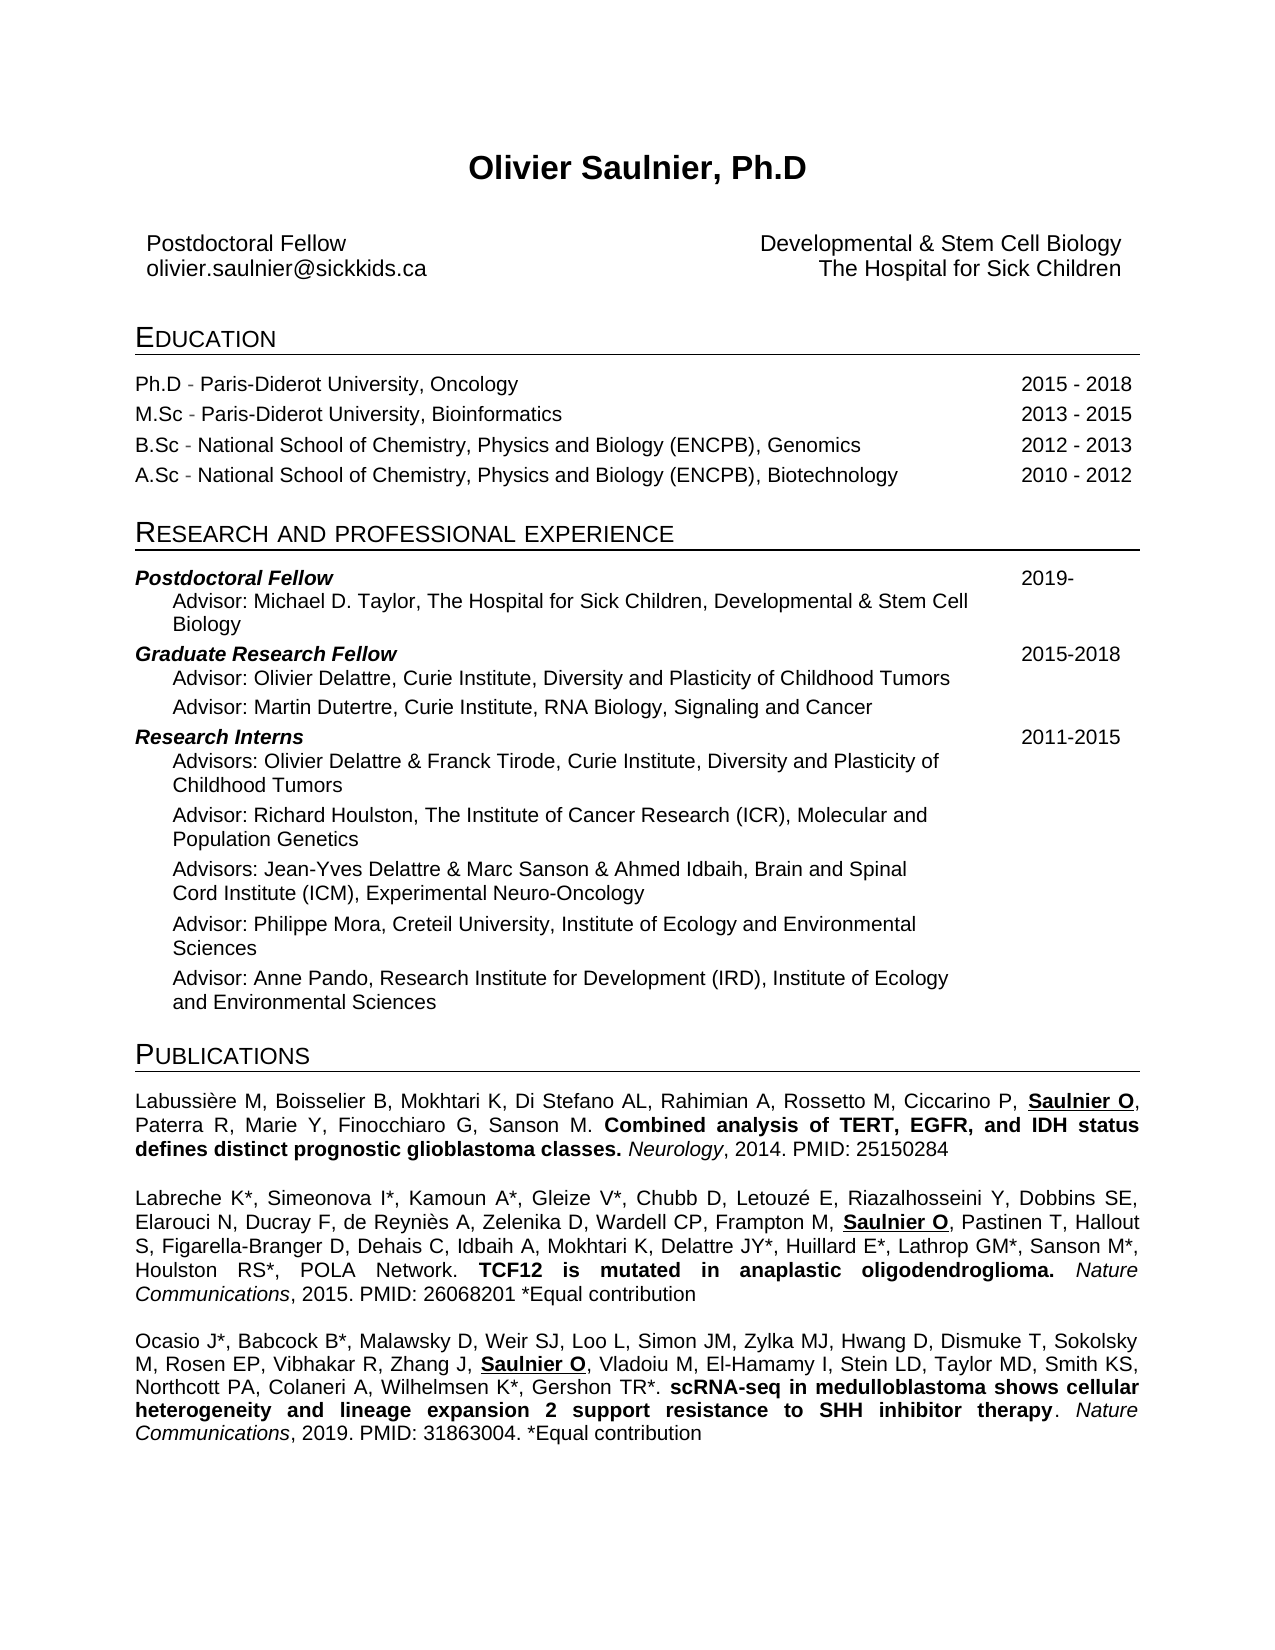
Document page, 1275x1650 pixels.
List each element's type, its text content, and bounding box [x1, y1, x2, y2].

subtitle Publications [135, 1046, 1140, 1071]
text Biology [135, 613, 1140, 636]
text and Environmental Sciences [135, 989, 1140, 1013]
table_header Postdoctoral Fellow olivier.saulnier@sickkids.ca [135, 232, 634, 320]
text Advisor: Richard Houlston, The Institute of Cancer Research (ICR), Molecular and [135, 803, 1140, 827]
text B.Sc - National School of Chemistry, Physics and Biology (ENCPB), Genomics 2012 - 2013 [135, 432, 1140, 456]
text Labreche K*, Simeonova I*, Kamoun A*, Gleize V*, Chubb D, Letouzé E, Riazalhosseini Y, Dobbins SE, Elarouci N, Ducray F, de Reyniès A, Zelenika D, Wardell CP, Frampton M, Saulnier O, Pastinen T, Hallout S, Figarella-Branger D, Dehais C, Idbaih A, Mokhtari K, Delattre JY*, Huillard E*, Lathrop GM*, Sanson M*, Houlston RS*, POLA Network. TCF12 is mutated in anaplastic oligodendroglioma. Nature Communications, 2015. PMID: 26068201 *Equal contribution [135, 1186, 1140, 1306]
text Advisor: Anne Pando, Research Institute for Development (IRD), Institute of Ecology [135, 966, 1140, 989]
text M.Sc - Paris-Diderot University, Bioinformatics 2013 - 2015 [195, 402, 1140, 426]
text Sciences [135, 935, 1140, 959]
subtitle Education [135, 329, 1140, 354]
text Population Genetics [135, 827, 1140, 851]
text Childhood Tumors [135, 773, 1140, 797]
text Cord Institute (ICM), Experimental Neuro-Oncology [135, 881, 1140, 905]
text Ph.D - Paris-Diderot University, Oncology 2015 - 2018 [194, 372, 1140, 396]
text Advisors: Jean-Yves Delattre & Marc Sanson & Ahmed Idbaih, Brain and Spinal [135, 857, 1140, 881]
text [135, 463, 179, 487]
text Advisor: Martin Dutertre, Curie Institute, RNA Biology, Signaling and Cancer [135, 696, 1140, 719]
text Graduate Research Fellow 2015-2018 Advisor: Olivier Delattre, Curie Institute, Diversity and Plasticity of Childhood Tumors [135, 642, 1140, 690]
text Research Interns 2011-2015 Advisors: Olivier Delattre & Franck Tirode, Curie Institute, Diversity and Plasticity of [135, 725, 1140, 773]
table_header Developmental & Stem Cell Biology The Hospital for Sick Children [634, 232, 1132, 320]
subtitle Olivier Saulnier, Ph.D [135, 150, 1140, 186]
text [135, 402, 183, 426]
subtitle Research and professional experience [135, 524, 1140, 549]
text A.Sc - National School of Chemistry, Physics and Biology (ENCPB), Biotechnology 2010 - 2012 [192, 463, 1140, 487]
text Postdoctoral Fellow 2019- Advisor: Michael D. Taylor, The Hospital for Sick Children, Developmental & Stem Cell [135, 567, 1140, 613]
text Advisor: Philippe Mora, Creteil University, Institute of Ecology and Environmental [135, 911, 1140, 935]
text Labussière M, Boisselier B, Mokhtari K, Di Stefano AL, Rahimian A, Rossetto M, Ciccarino P, Saulnier O, Paterra R, Marie Y, Finocchiaro G, Sanson M. Combined analysis of TERT, EGFR, and IDH status defines distinct prognostic glioblastoma classes. Neurology, 2014. PMID: 25150284 [135, 1089, 1140, 1161]
text Ocasio J*, Babcock B*, Malawsky D, Weir SJ, Loo L, Simon JM, Zylka MJ, Hwang D, Dismuke T, Sokolsky M, Rosen EP, Vibhakar R, Zhang J, Saulnier O, Vladoiu M, El-Hamamy I, Stein LD, Taylor MD, Smith KS, Northcott PA, Colaneri A, Wilhelmsen K*, Gershon TR*. scRNA-seq in medulloblastoma shows cellular heterogeneity and lineage expansion 2 support resistance to SHH inhibitor therapy. Nature Communications, 2019. PMID: 31863004. *Equal contribution [135, 1331, 1140, 1444]
